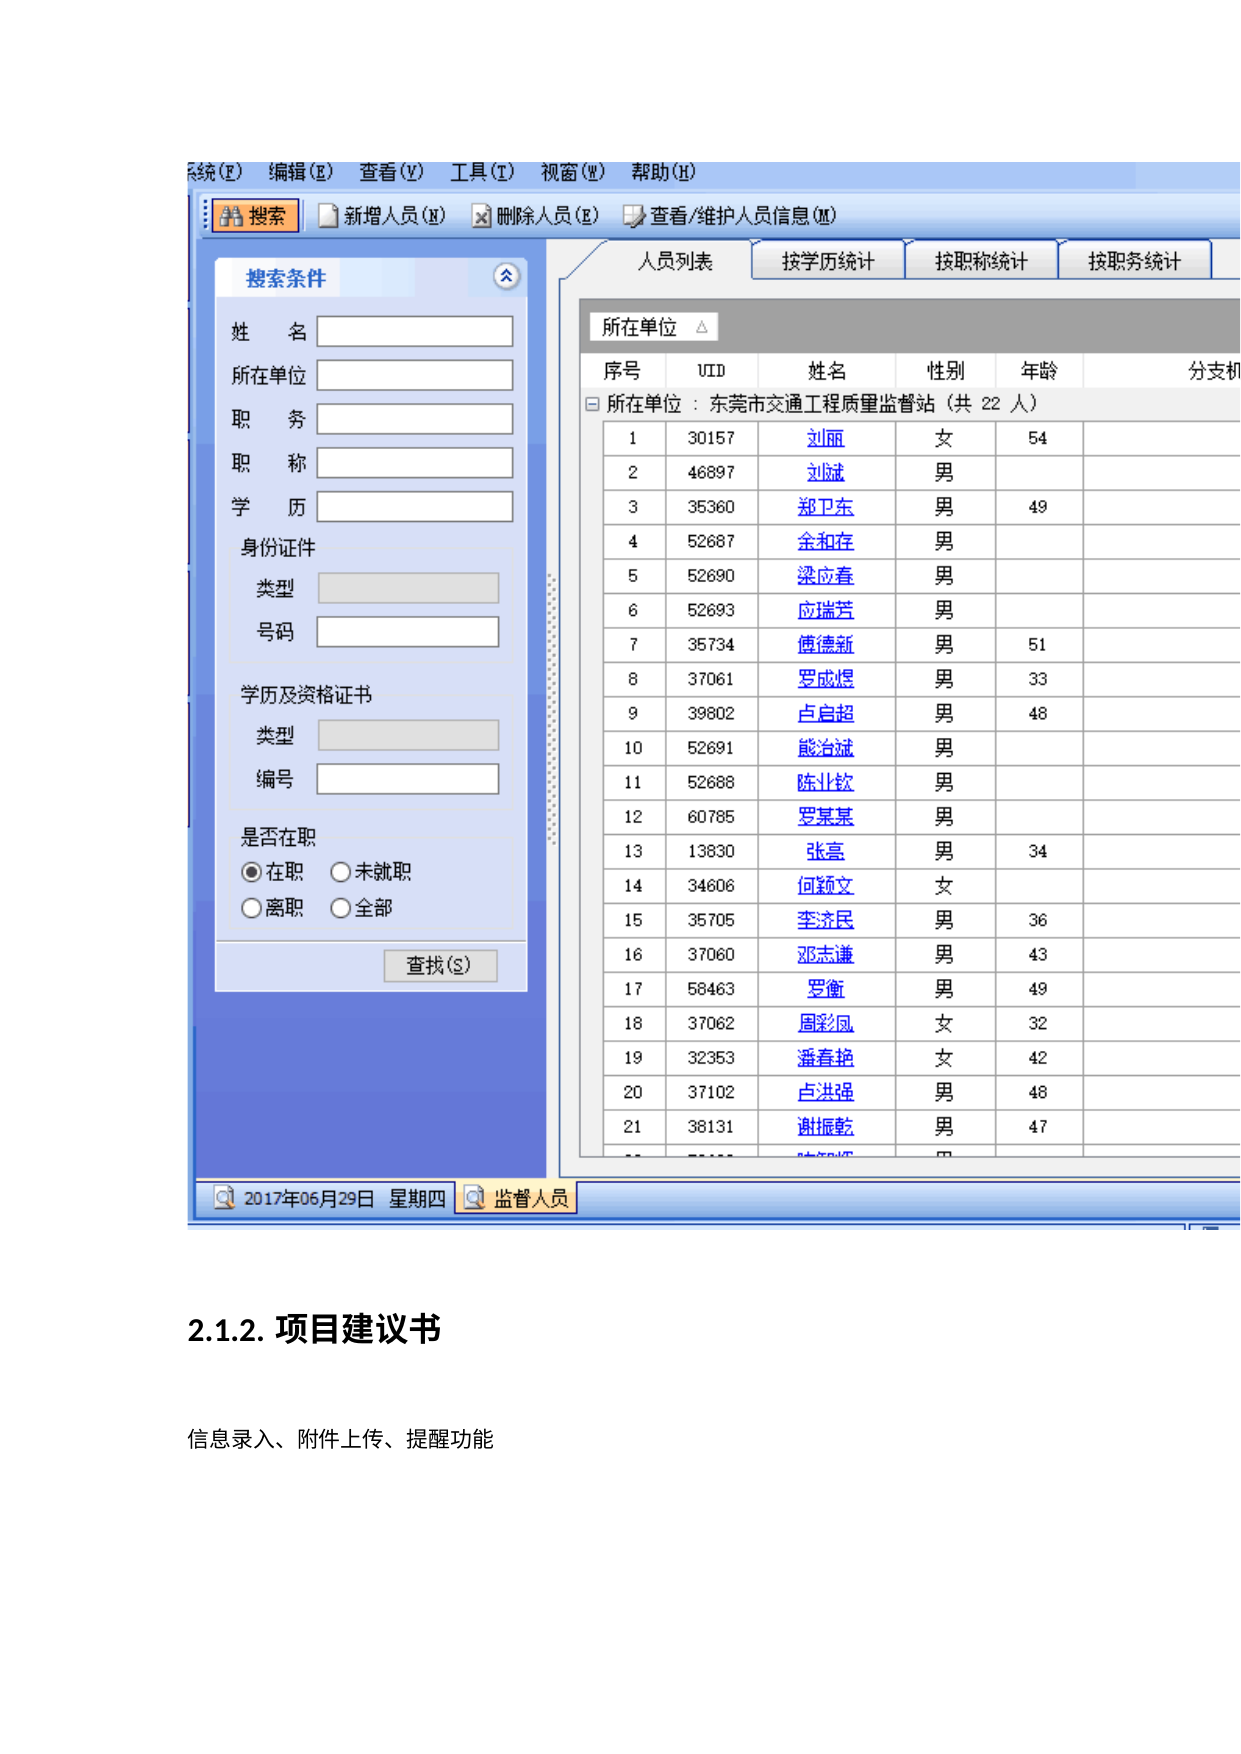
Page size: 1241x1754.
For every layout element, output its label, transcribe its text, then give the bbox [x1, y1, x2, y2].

subtitle 项目建议书 [187, 1294, 1053, 1359]
picture [187, 162, 1241, 1230]
text 信息录入、附件上传、提醒功能 [187, 1421, 1053, 1454]
